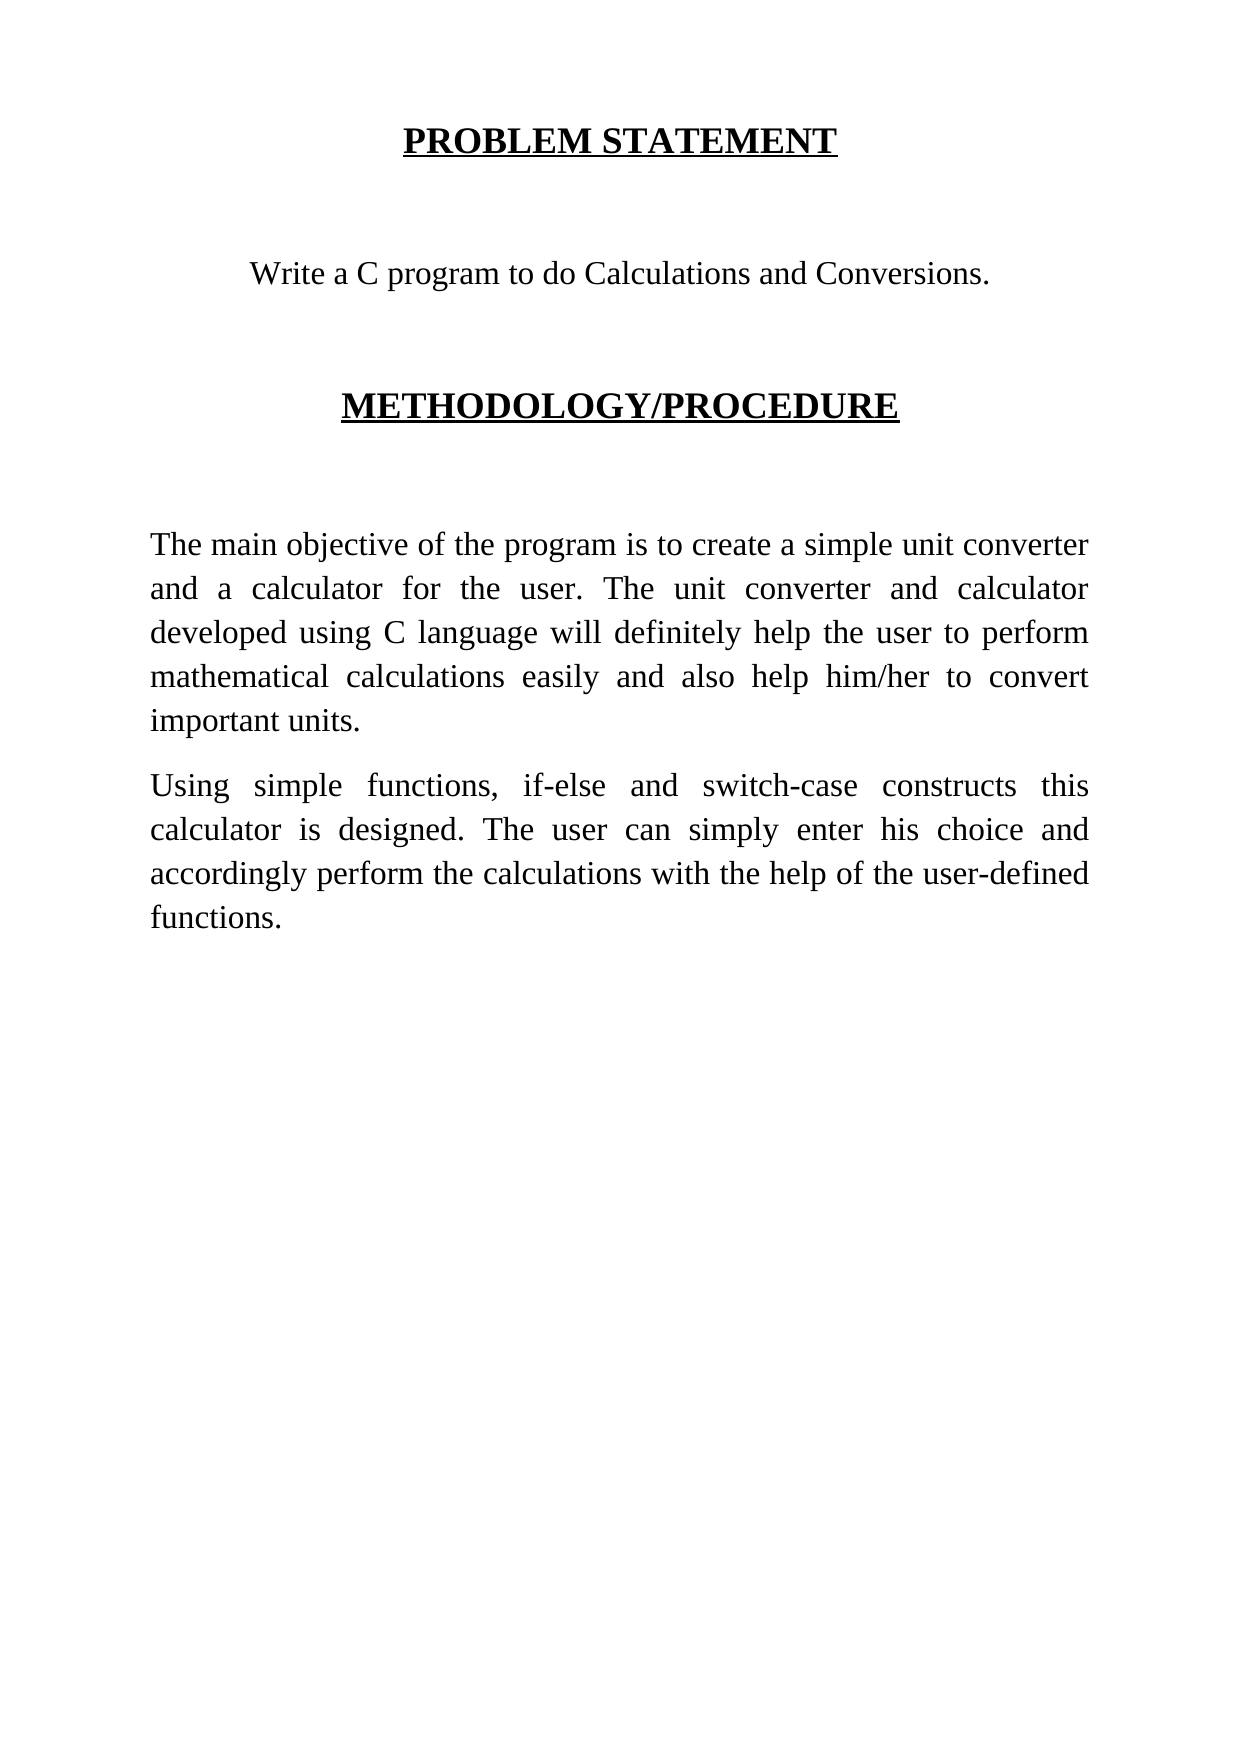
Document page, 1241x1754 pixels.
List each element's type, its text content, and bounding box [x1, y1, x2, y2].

text Using simple functions, if-else and switch-case constructs this calculator is designed. The user can simply enter his choice and accordingly perform the calculations with the help of the user-defined functions. [150, 765, 1090, 936]
text PROBLEM STATEMENT [150, 118, 1090, 161]
text Write a C program to do Calculations and Conversions. [150, 253, 1090, 292]
text METHODOLOGY/PROCEDURE [150, 383, 1090, 426]
text The main objective of the program is to create a simple unit converter and a calculator for the user. The unit converter and calculator developed using C language will definitely help the user to perform mathematical calculations easily and also help him/her to convert important units. [150, 524, 1090, 739]
